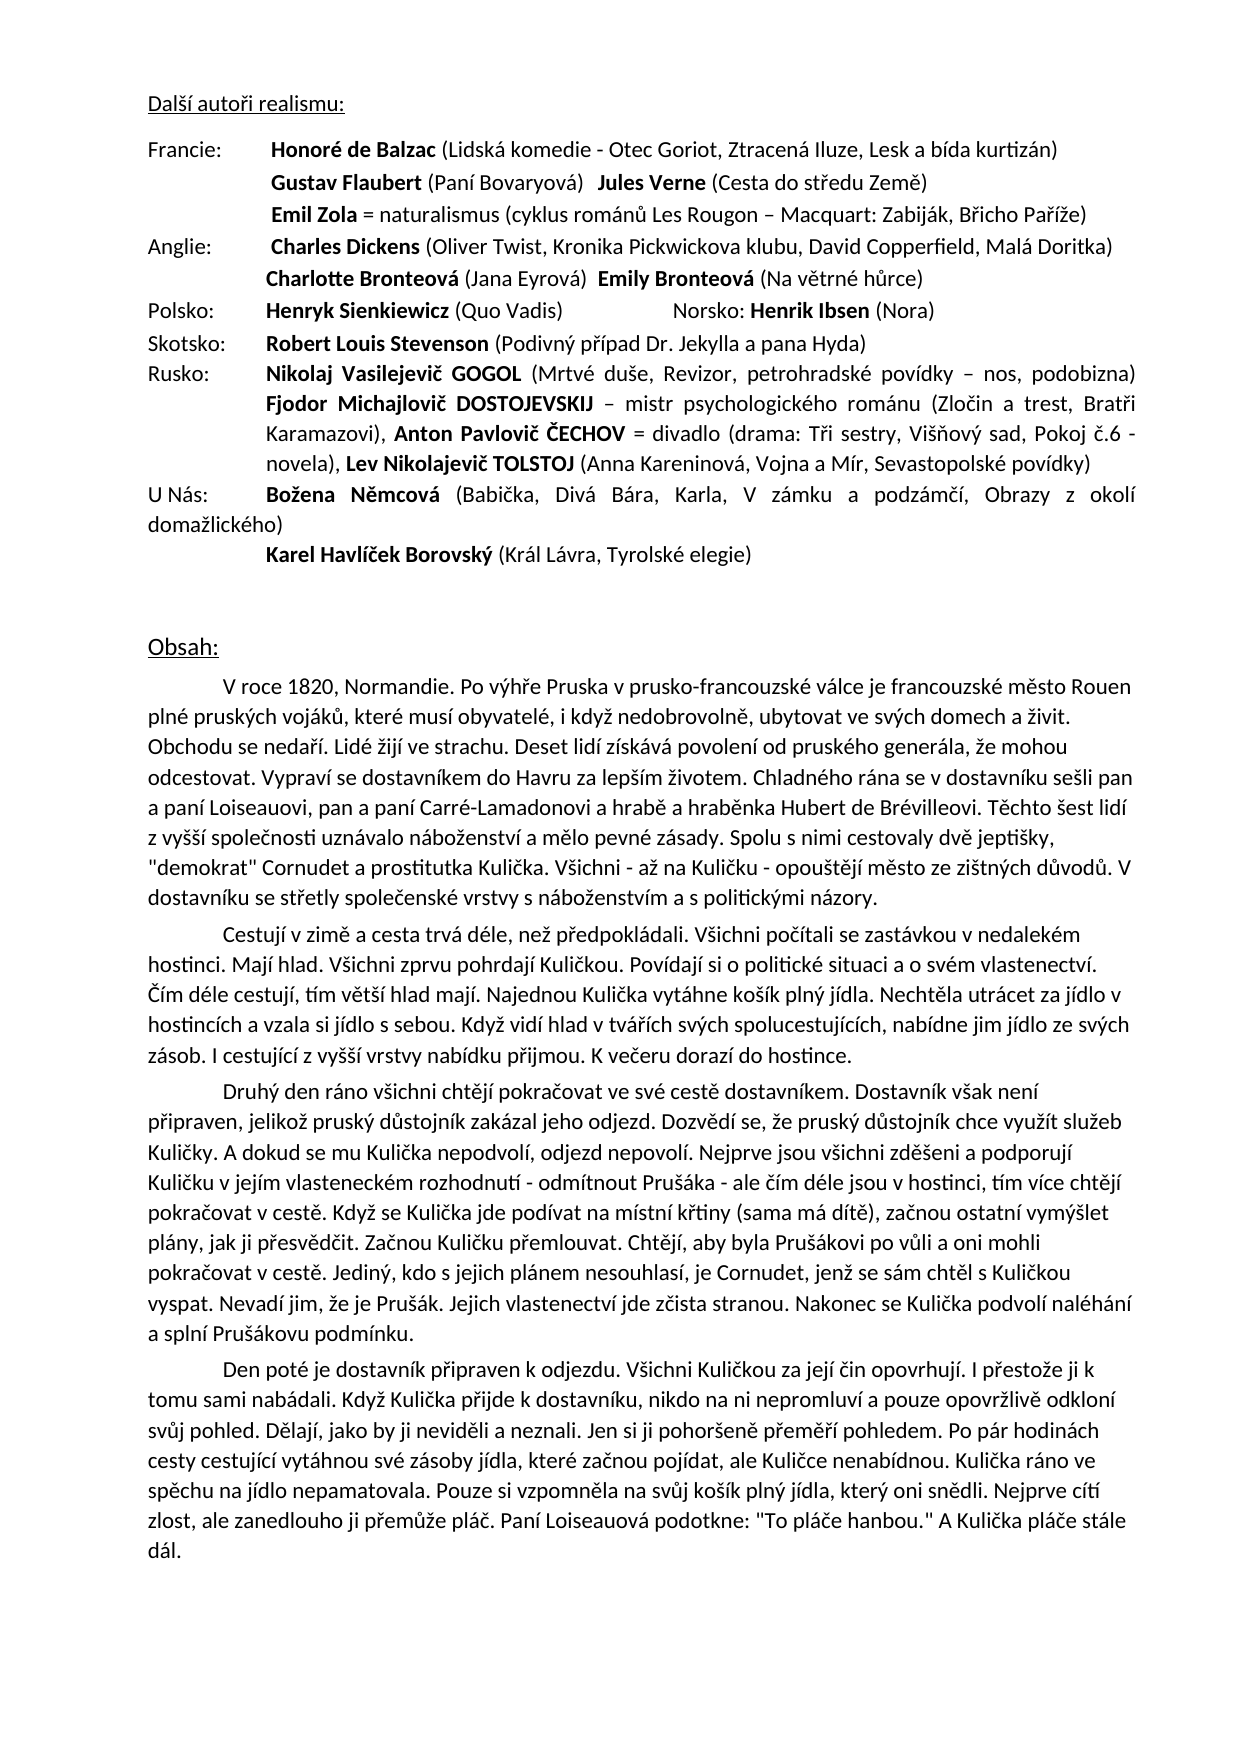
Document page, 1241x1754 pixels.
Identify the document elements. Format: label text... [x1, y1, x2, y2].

text Den poté je dostavník připraven k odjezdu. Všichni Kuličkou za její čin opovrhují. I přestože ji k tomu sami nabádali. Když Kulička přijde k dostavníku, nikdo na ni nepromluví a pouze opovržlivě odkloní svůj pohled. Dělají, jako by ji neviděli a neznali. Jen si ji pohoršeně přeměří pohledem. Po pár hodinách cesty cestující vytáhnou své zásoby jídla, které začnou pojídat, ale Kuličce nenabídnou. Kulička ráno ve spěchu na jídlo nepamatovala. Pouze si vzpomněla na svůj košík plný jídla, který oni snědli. Nejprve cítí zlost, ale zanedlouho ji přemůže pláč. Paní Loiseauová podotkne: "To pláče hanbou." A Kulička pláče stále dál. [148, 1355, 1137, 1564]
text Gustav Flaubert (Paní Bovaryová) Jules Verne (Cesta do středu Země) [148, 168, 1137, 196]
text U Nás: Božena Němcová (Babička, Divá Bára, Karla, V zámku a podzámčí, Obrazy z okolí domažlického) [148, 480, 1137, 538]
text V roce 1820, Normandie. Po výhře Pruska v prusko-francouzské válce je francouzské město Rouen plné pruských vojáků, které musí obyvatelé, i když nedobrovolně, ubytovat ve svých domech a živit. Obchodu se nedaří. Lidé žijí ve strachu. Deset lidí získává povolení od pruského generála, že mohou odcestovat. Vypraví se dostavníkem do Havru za lepším životem. Chladného rána se v dostavníku sešli pan a paní Loiseauovi, pan a paní Carré-Lamadonovi a hrabě a hraběnka Hubert de Brévilleovi. Těchto šest lidí z vyšší společnosti uznávalo náboženství a mělo pevné zásady. Spolu s nimi cestovaly dvě jeptišky, "demokrat" Cornudet a prostitutka Kulička. Všichni - až na Kuličku - opouštějí město ze zištných důvodů. V dostavníku se střetly společenské vrstvy s náboženstvím a s politickými názory. [148, 672, 1137, 911]
text Cestují v zimě a cesta trvá déle, než předpokládali. Všichni počítali se zastávkou v nedalekém hostinci. Mají hlad. Všichni zprvu pohrdají Kuličkou. Povídají si o politické situaci a o svém vlastenectví. Čím déle cestují, tím větší hlad mají. Najednou Kulička vytáhne košík plný jídla. Nechtěla utrácet za jídlo v hostincích a vzala si jídlo s sebou. Když vidí hlad v tvářích svých spolucestujících, nabídne jim jídlo ze svých zásob. I cestující z vyšší vrstvy nabídku přijmou. K večeru dorazí do hostince. [148, 920, 1137, 1069]
text Obsah: [148, 631, 1137, 661]
text Emil Zola = naturalismus (cyklus románů Les Rougon – Macquart: Zabiják, Břicho Paříže) [148, 200, 1137, 228]
text Druhý den ráno všichni chtějí pokračovat ve své cestě dostavníkem. Dostavník však není připraven, jelikož pruský důstojník zakázal jeho odjezd. Dozvědí se, že pruský důstojník chce využít služeb Kuličky. A dokud se mu Kulička nepodvolí, odjezd nepovolí. Nejprve jsou všichni zděšeni a podporují Kuličku v jejím vlasteneckém rozhodnutí - odmítnout Prušáka - ale čím déle jsou v hostinci, tím více chtějí pokračovat v cestě. Když se Kulička jde podívat na místní křtiny (sama má dítě), začnou ostatní vymýšlet plány, jak ji přesvědčit. Začnou Kuličku přemlouvat. Chtějí, aby byla Prušákovi po vůli a oni mohli pokračovat v cestě. Jediný, kdo s jejich plánem nesouhlasí, je Cornudet, jenž se sám chtěl s Kuličkou vyspat. Nevadí jim, že je Prušák. Jejich vlastenectví jde zčista stranou. Nakonec se Kulička podvolí naléhání a splní Prušákovu podmínku. [148, 1077, 1137, 1347]
text Další autoři realismu: [148, 89, 1137, 117]
text Charlotte Bronteová (Jana Eyrová) Emily Bronteová (Na větrné hůrce) [148, 264, 1137, 292]
text Francie: Honoré de Balzac (Lidská komedie - Otec Goriot, Ztracená Iluze, Lesk a bída kurtizán) [148, 136, 1137, 163]
text Rusko: Nikolaj Vasilejevič GOGOL (Mrtvé duše, Revizor, petrohradské povídky – nos, podobizna) Fjodor Michajlovič DOSTOJEVSKIJ – mistr psychologického románu (Zločin a trest, Bratři Karamazovi), Anton Pavlovič ČECHOV = divadlo (drama: Tři sestry, Višňový sad, Pokoj č.6 - novela), Lev Nikolajevič TOLSTOJ (Anna Kareninová, Vojna a Mír, Sevastopolské povídky) [148, 359, 1137, 477]
text Karel Havlíček Borovský (Král Lávra, Tyrolské elegie) [148, 540, 1137, 568]
text Skotsko: Robert Louis Stevenson (Podivný případ Dr. Jekylla a pana Hyda) [148, 329, 1137, 357]
text Polsko: Henryk Sienkiewicz (Quo Vadis) Norsko: Henrik Ibsen (Nora) [148, 296, 1137, 324]
text Anglie: Charles Dickens (Oliver Twist, Kronika Pickwickova klubu, David Copperfield, Malá Doritka) [148, 232, 1137, 260]
